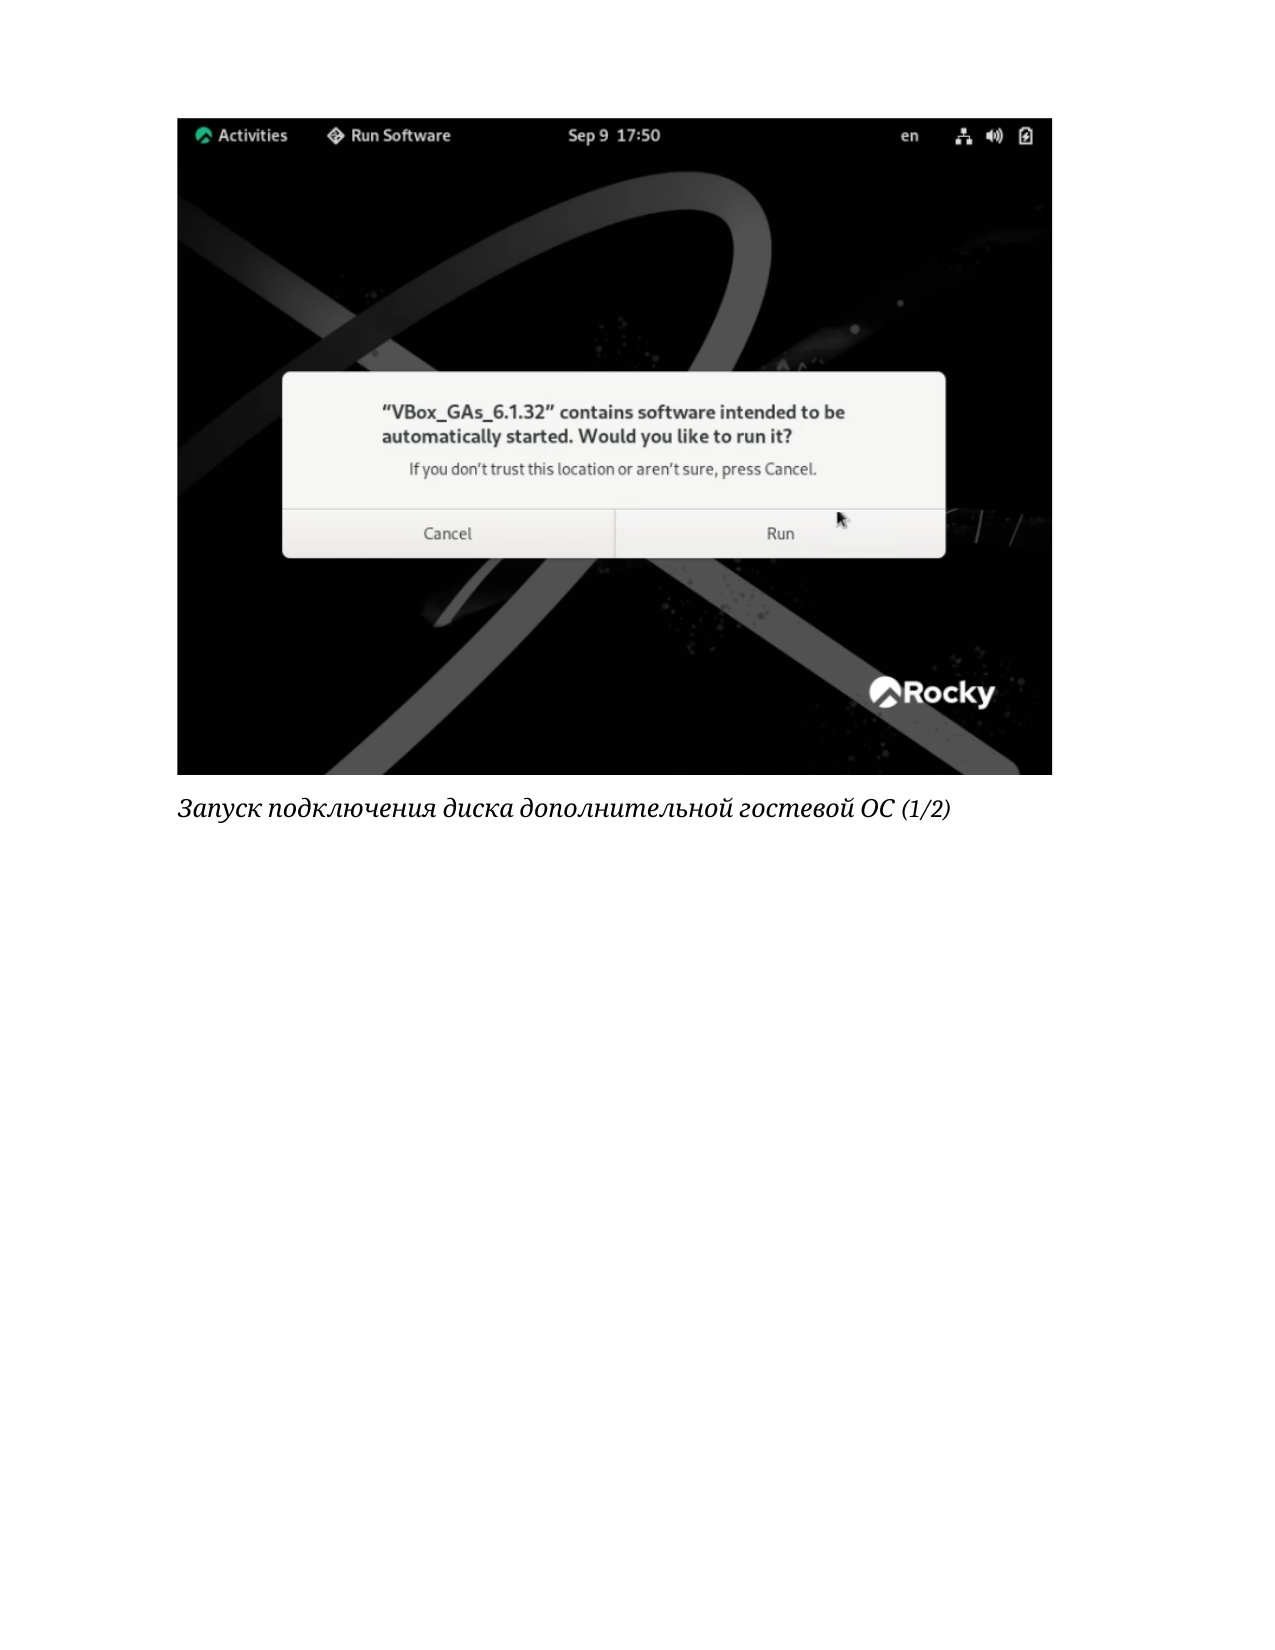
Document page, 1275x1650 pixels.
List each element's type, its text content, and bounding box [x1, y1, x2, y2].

picture [177, 118, 1053, 775]
text Запуск подключения диска дополнительной гостевой ОС (1/2) [177, 795, 1186, 824]
